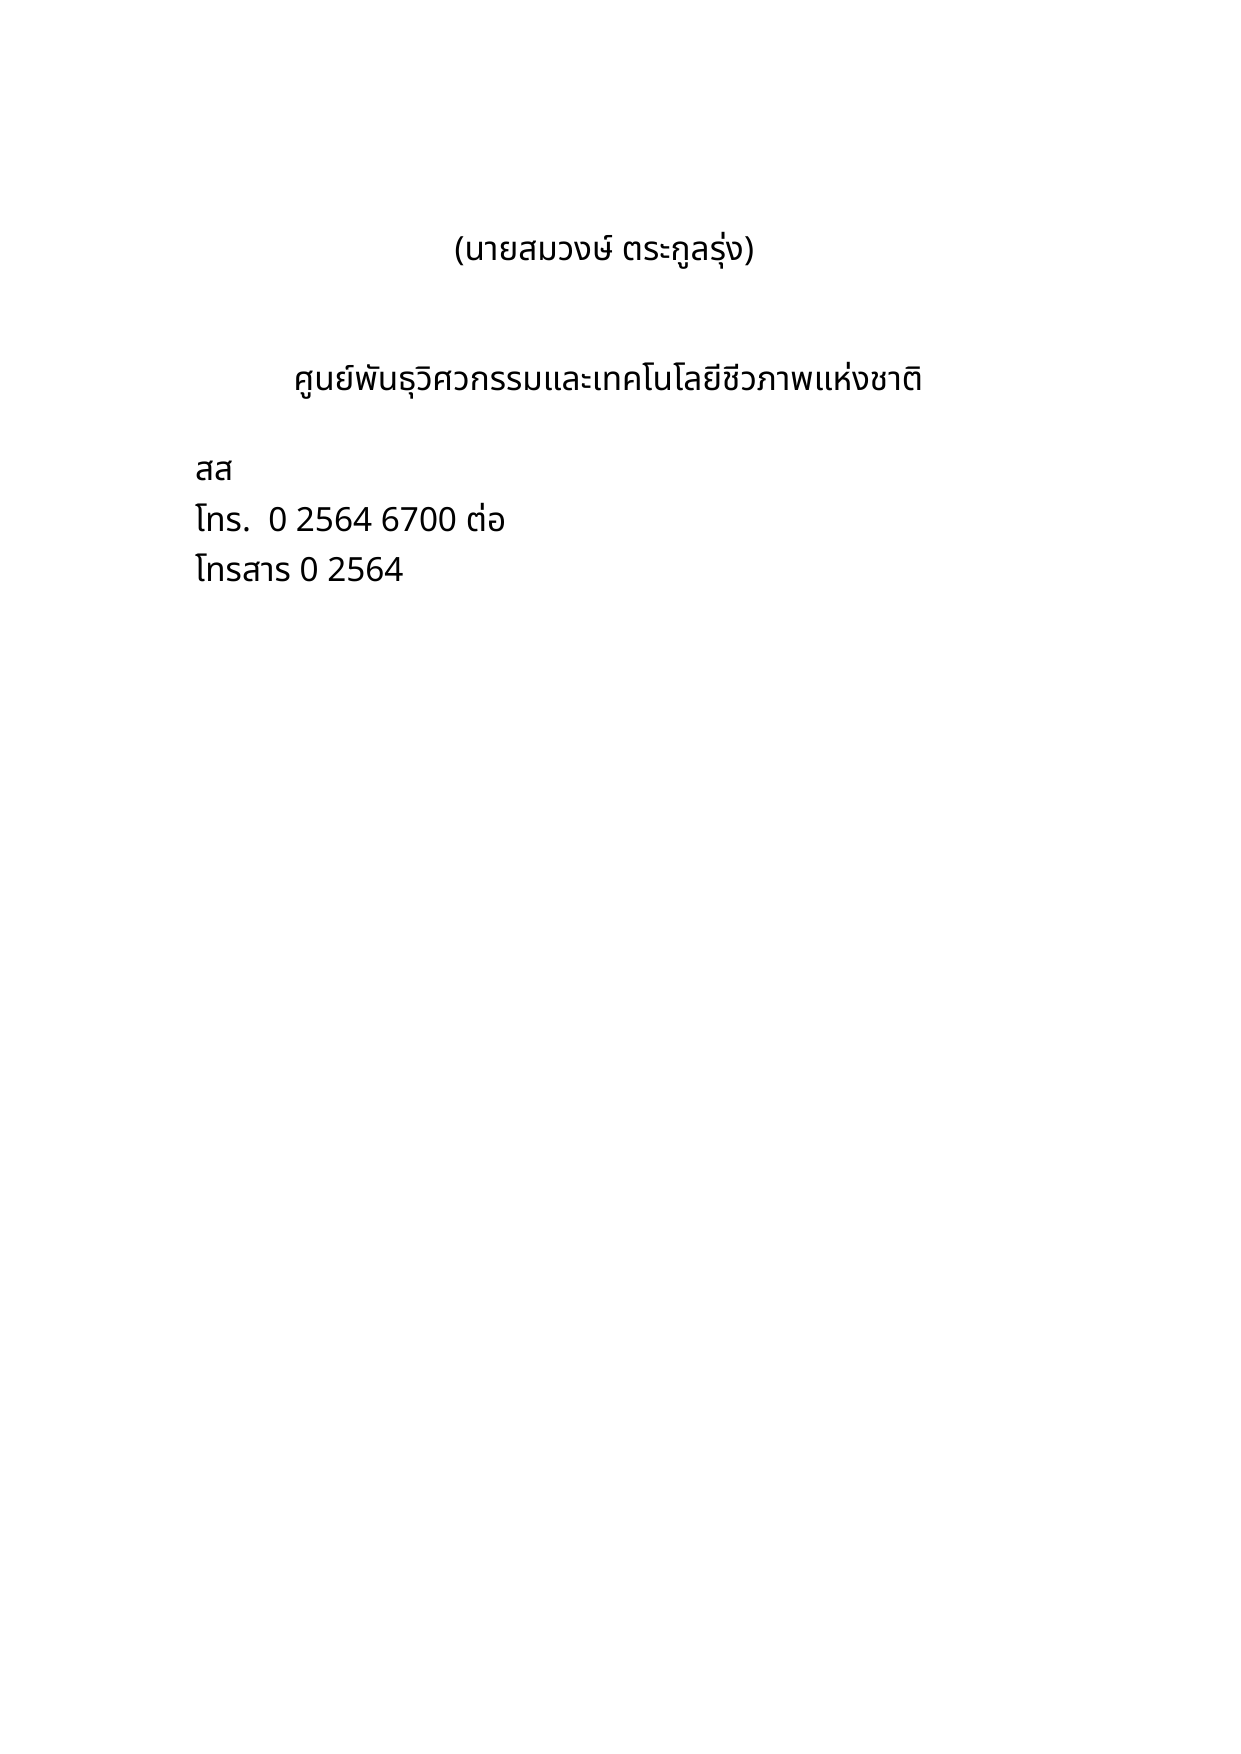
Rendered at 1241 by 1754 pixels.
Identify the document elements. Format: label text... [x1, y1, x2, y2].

text โทรสาร 0 2564 [195, 546, 1081, 597]
text สส [195, 445, 1081, 496]
subtitle (นายสมวงษ์ ตระกูลรุ่ง) [195, 225, 1017, 276]
text ศูนย์พันธุวิศวกรรมและเทคโนโลยีชีวภาพแห่งชาติ [195, 355, 1081, 405]
text โทร. 0 2564 6700 ต่อ [195, 496, 1081, 546]
